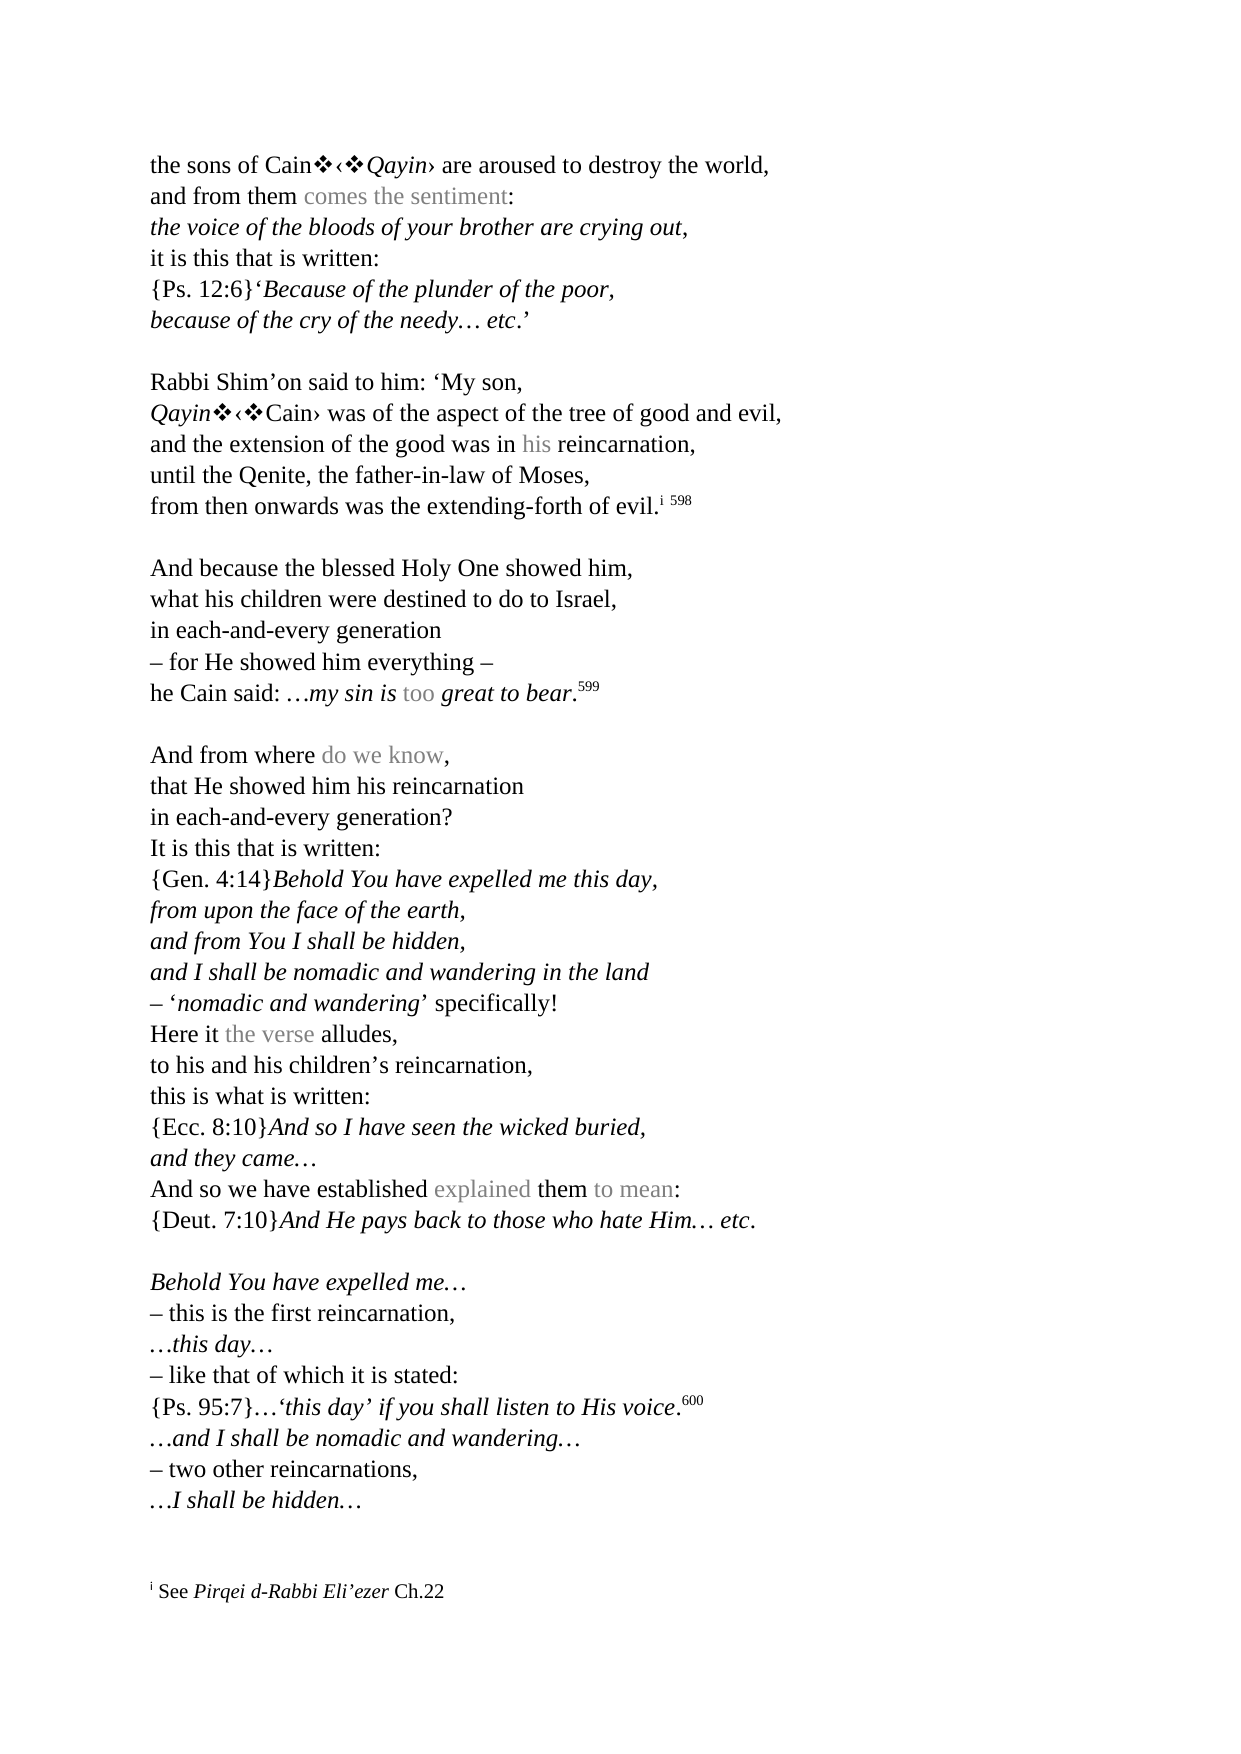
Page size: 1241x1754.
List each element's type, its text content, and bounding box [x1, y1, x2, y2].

text And from where do we know, that He showed him his reincarnation in each-and-every generation? It is this that is written: {Gen. 4:14}Behold You have expelled me this day, from upon the face of the earth, and from You I shall be hidden, and I shall be nomadic and wandering in the land – ‘nomadic and wandering’ specifically! Here it the verse alludes, to his and his children’s reincarnation, this is what is written: {Ecc. 8:10}And so I have seen the wicked buried, and they came… And so we have established explained them to mean: {Deut. 7:10}And He pays back to those who hate Him… etc. [150, 740, 1090, 1234]
text And because the blessed Holy One showed him, what his children were destined to do to Israel, in each-and-every generation – for He showed him everything – he Cain said: …my sin is too great to bear. [150, 553, 1090, 706]
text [150, 150, 1090, 334]
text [150, 1267, 1090, 1513]
text Rabbi Shim’on said to him: ‘My son, Qayin‹Cain› was of the aspect of the tree of good and evil, and the extension of the good was in his reincarnation, until the Qenite, the father-in-law of Moses, from then onwards was the extending-forth of evil. [150, 367, 1090, 520]
